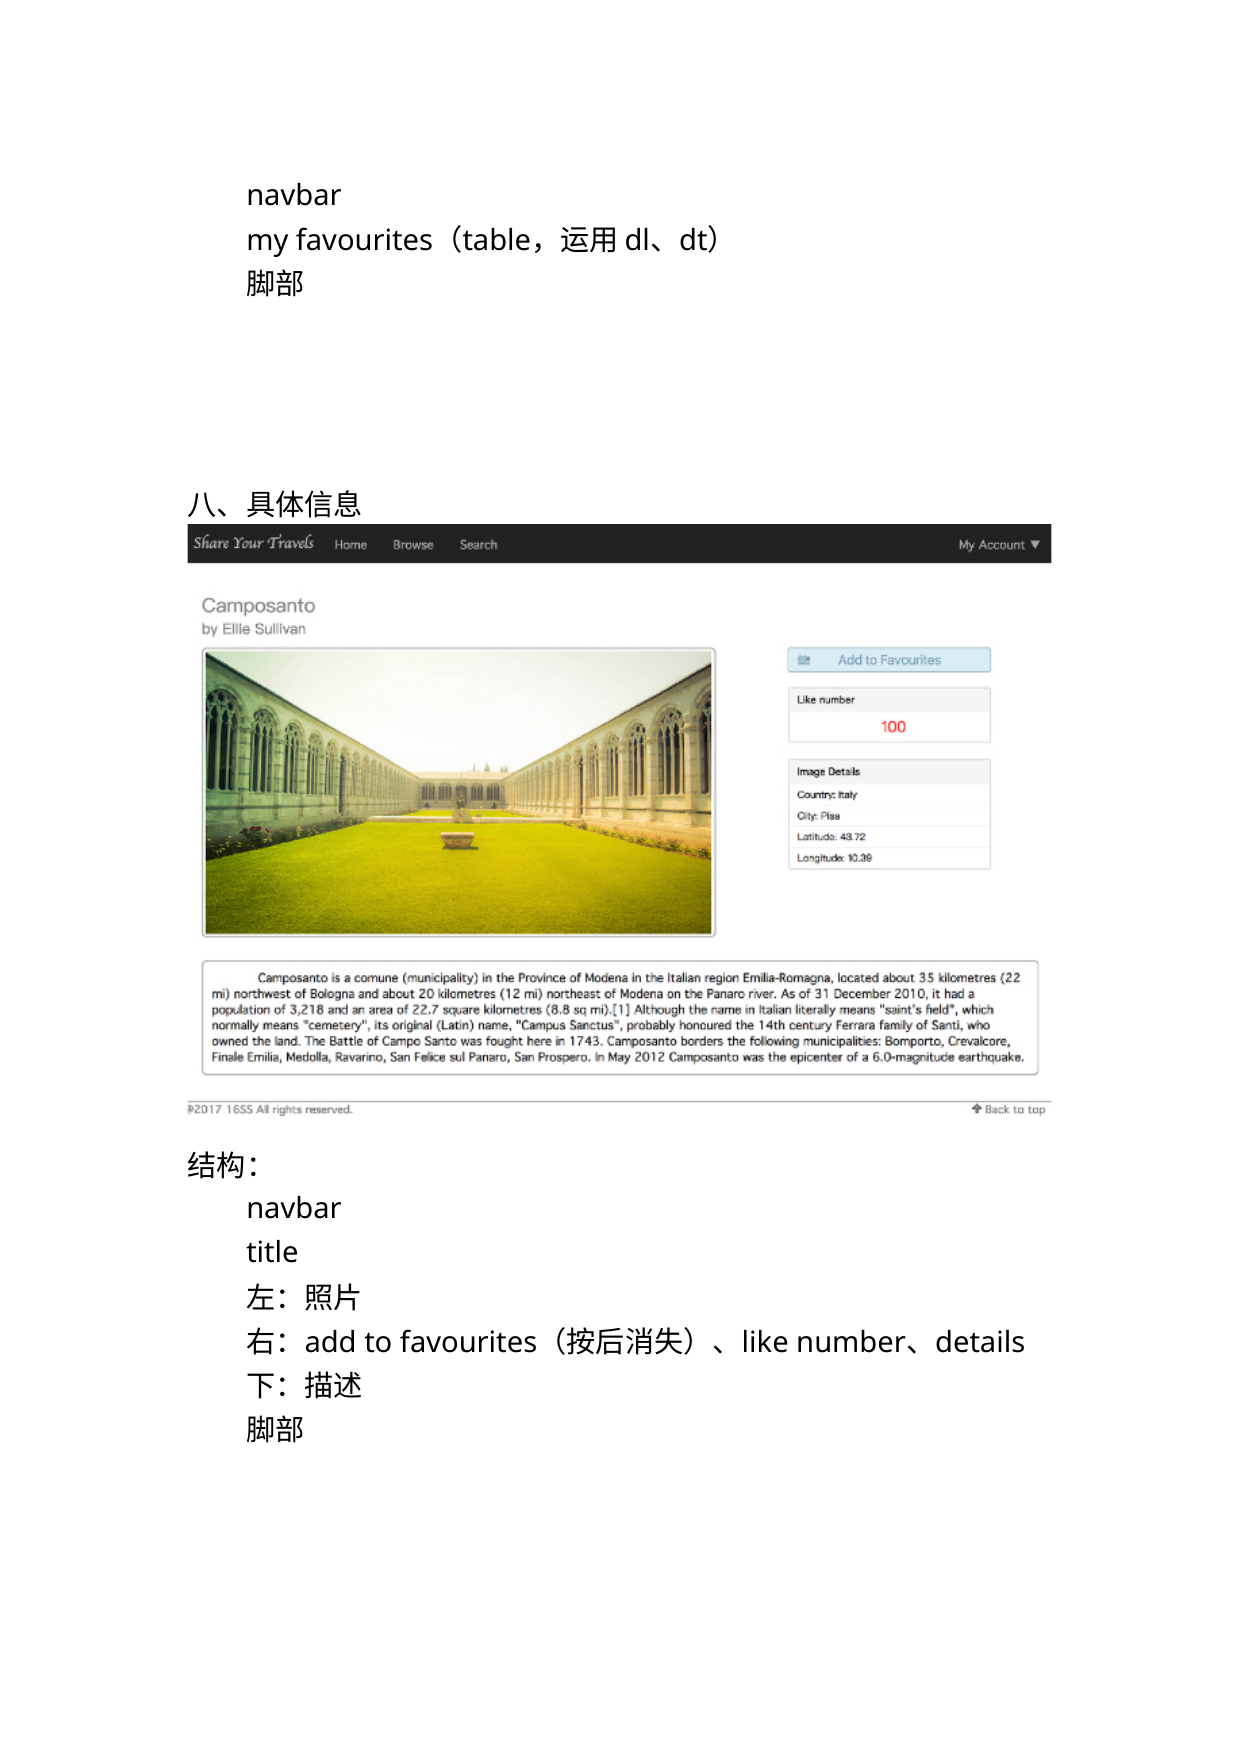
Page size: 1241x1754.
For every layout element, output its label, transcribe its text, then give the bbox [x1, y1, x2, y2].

picture [187, 524, 1052, 1116]
text 脚部 [246, 1406, 1053, 1450]
text navbar [246, 1185, 1053, 1229]
text my favourites（table，运用dl、dt） [246, 216, 1053, 260]
text 下：描述 [246, 1362, 1053, 1406]
text 结构： [187, 1141, 1053, 1185]
text 右：add to favourites（按后消失）、like number、details [246, 1318, 1053, 1362]
text 左：照片 [246, 1273, 1053, 1318]
text 脚部 [246, 260, 1053, 304]
text title [246, 1229, 1053, 1273]
text navbar [246, 172, 1053, 216]
